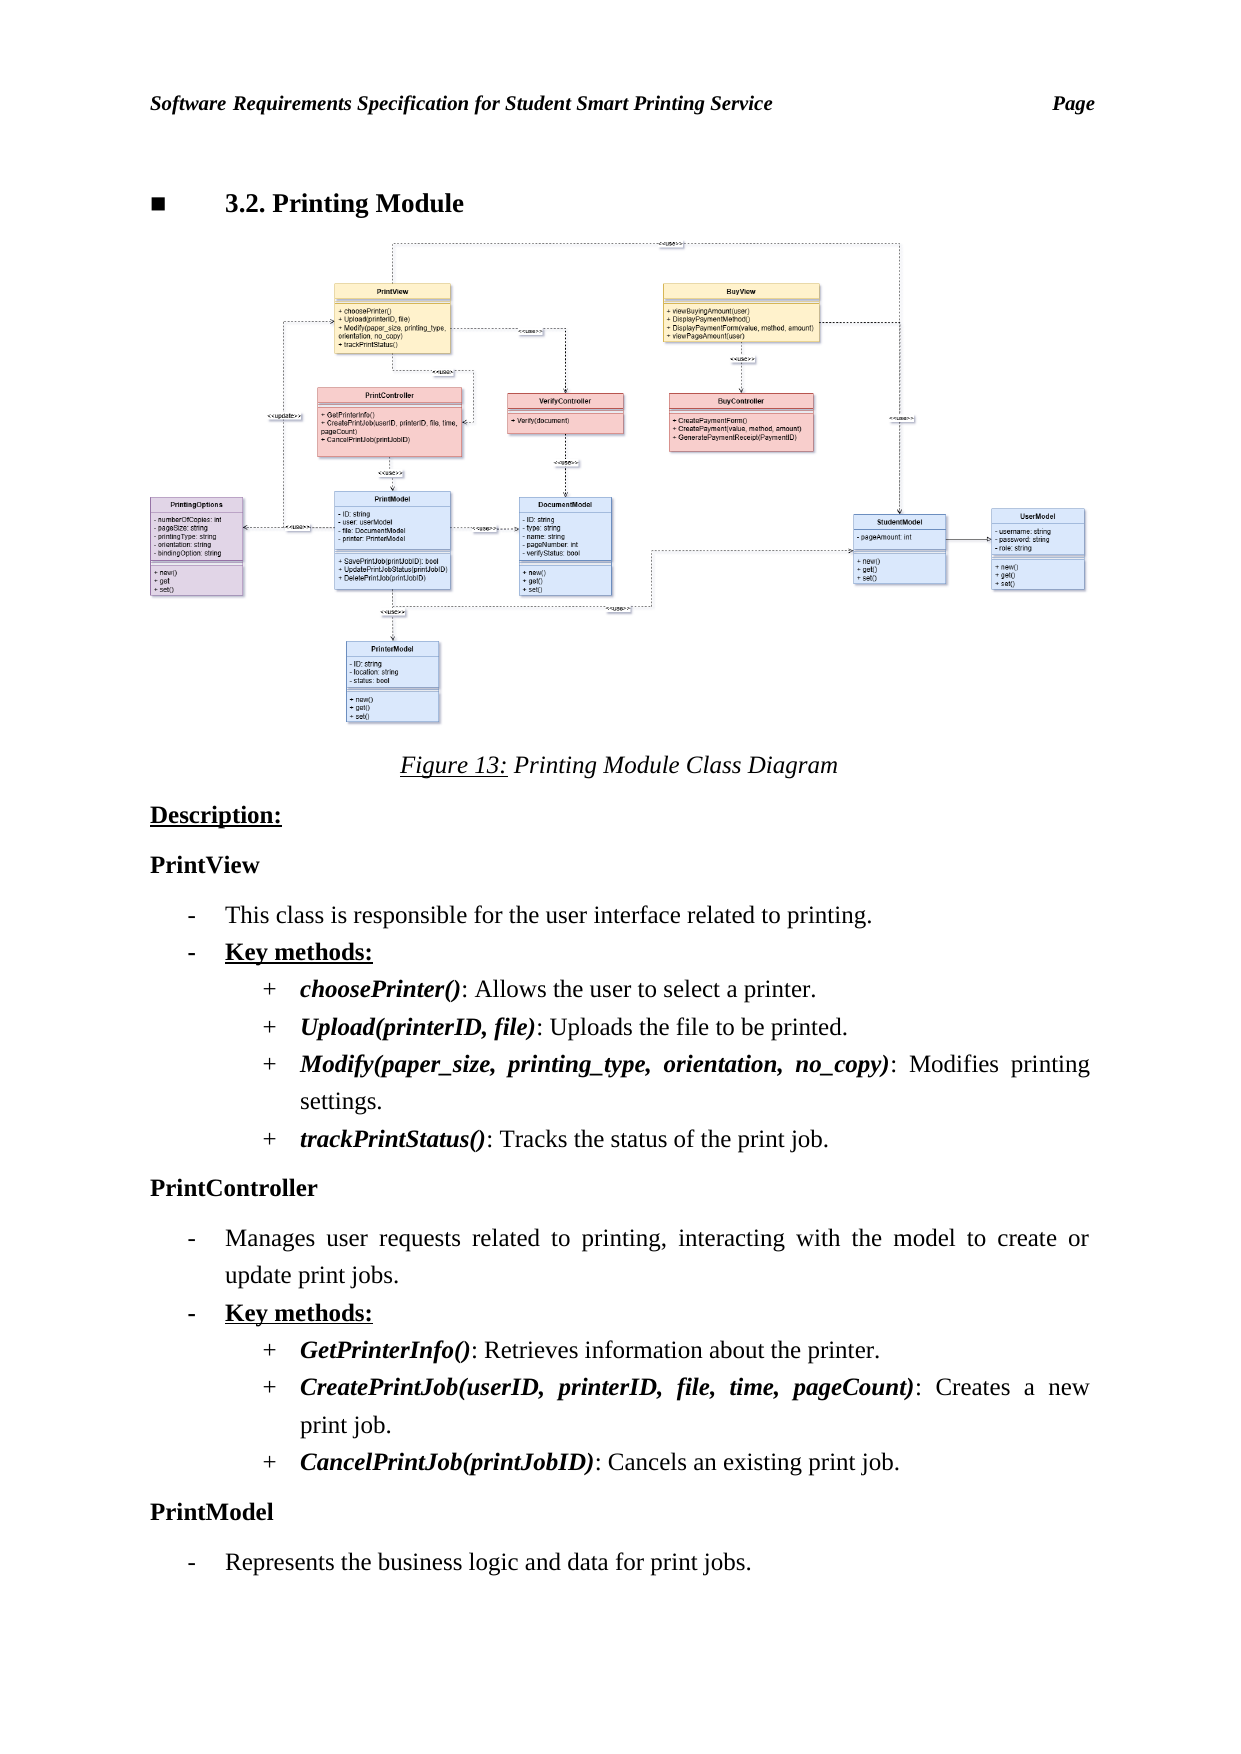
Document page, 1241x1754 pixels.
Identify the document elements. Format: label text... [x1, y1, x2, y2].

list Manages user requests related to printing, interacting with the model to create or update print jobs. [187, 1223, 1090, 1289]
list choosePrinter(): Allows the user to select a printer. [262, 974, 1090, 1003]
text Figure 13: Printing Module Class Diagram [150, 751, 1090, 779]
list Key methods: [187, 937, 1090, 966]
list Represents the business logic and data for print jobs. [187, 1547, 1090, 1575]
text PrintModel [150, 1497, 1090, 1526]
text PrintController [150, 1173, 1090, 1202]
list Key methods: [187, 1298, 1090, 1327]
list This class is responsible for the user interface related to printing. [187, 900, 1090, 929]
list CreatePrintJob(userID, printerID, file, time, pageCount): Creates a new print job. [262, 1372, 1090, 1438]
text PrintView [150, 850, 1090, 879]
list GetPrinterInfo(): Retrieves information about the printer. [262, 1335, 1090, 1364]
text Description: [150, 800, 1090, 829]
list CancelPrintJob(printJobID): Cancels an existing print job. [262, 1447, 1090, 1476]
list trackPrintStatus(): Tracks the status of the print job. [262, 1124, 1090, 1152]
picture [150, 240, 1091, 730]
subtitle 3.2. Printing Module [150, 187, 1090, 218]
list Upload(printerID, file): Uploads the file to be printed. [262, 1012, 1090, 1041]
list Modify(paper_size, printing_type, orientation, no_copy): Modifies printing settings. [262, 1049, 1090, 1115]
